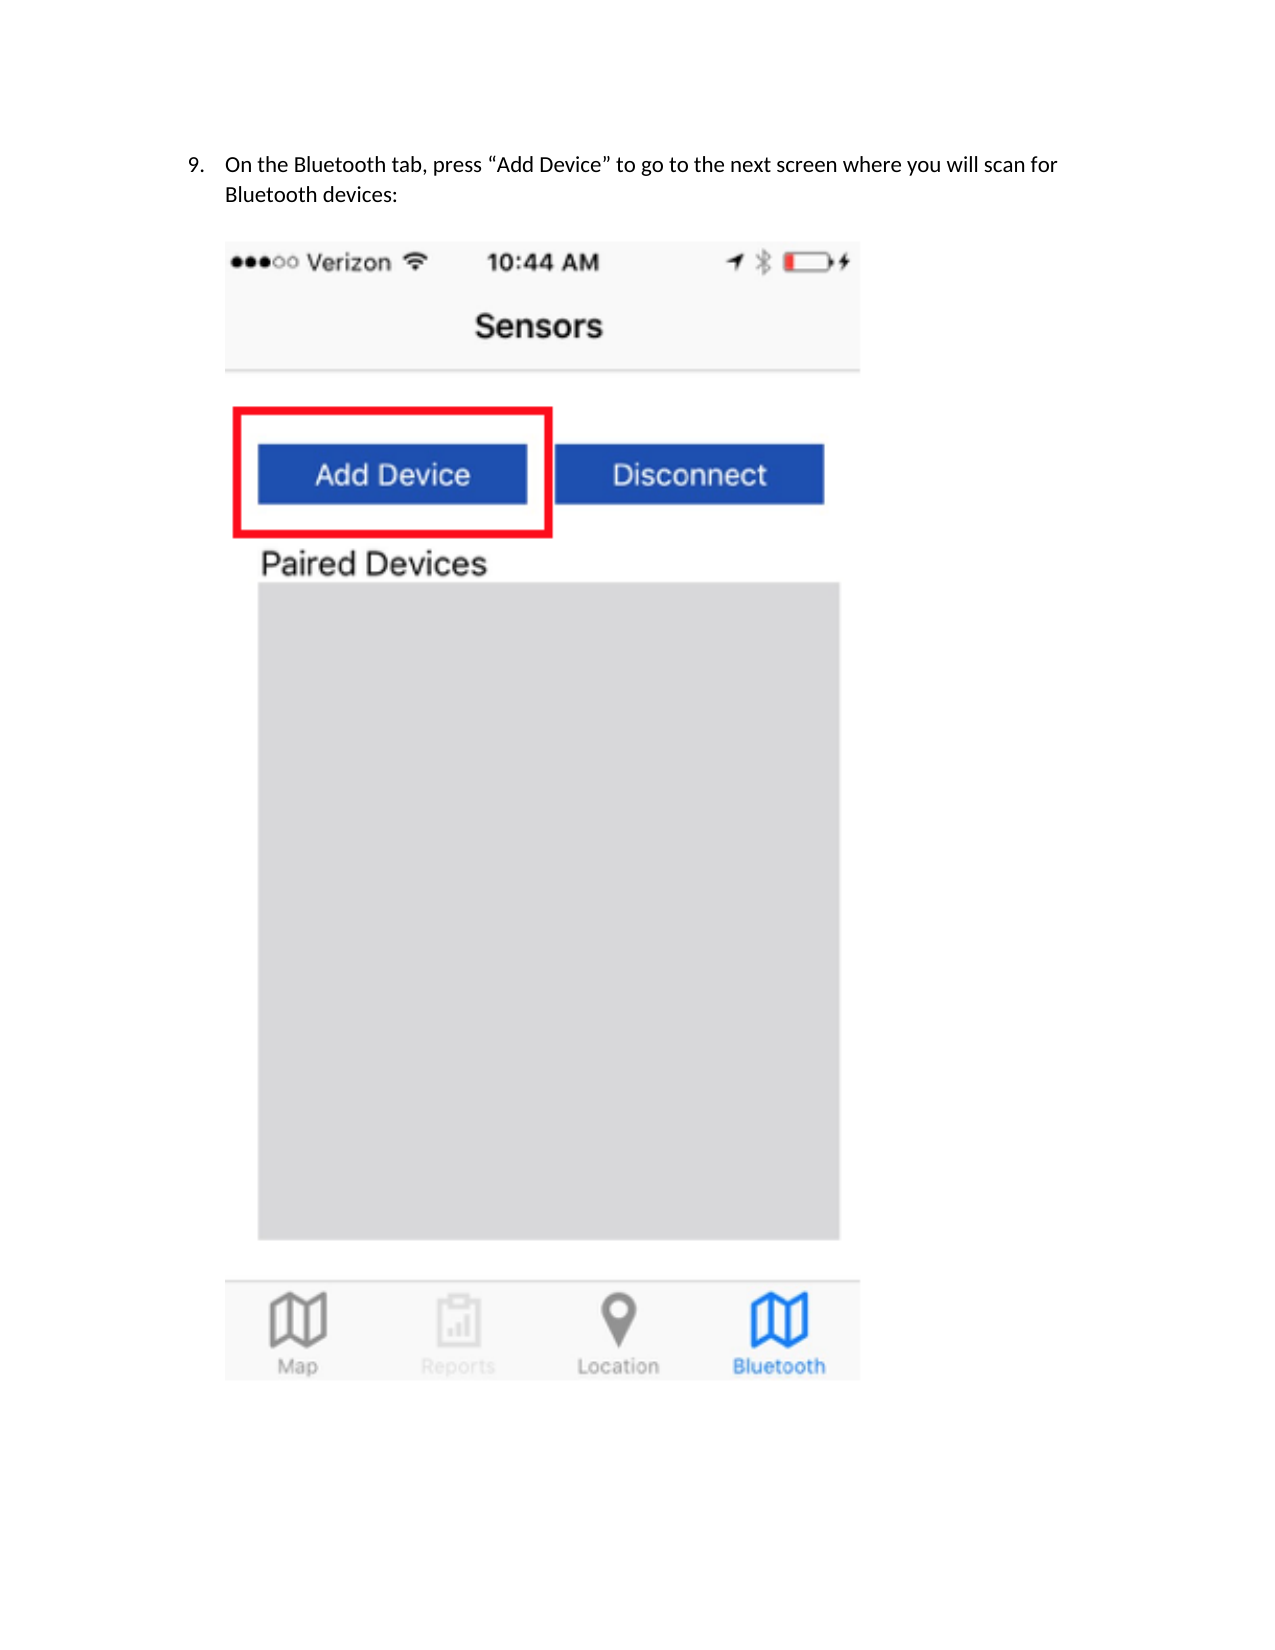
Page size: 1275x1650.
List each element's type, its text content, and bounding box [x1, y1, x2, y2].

picture [225, 240, 871, 1385]
